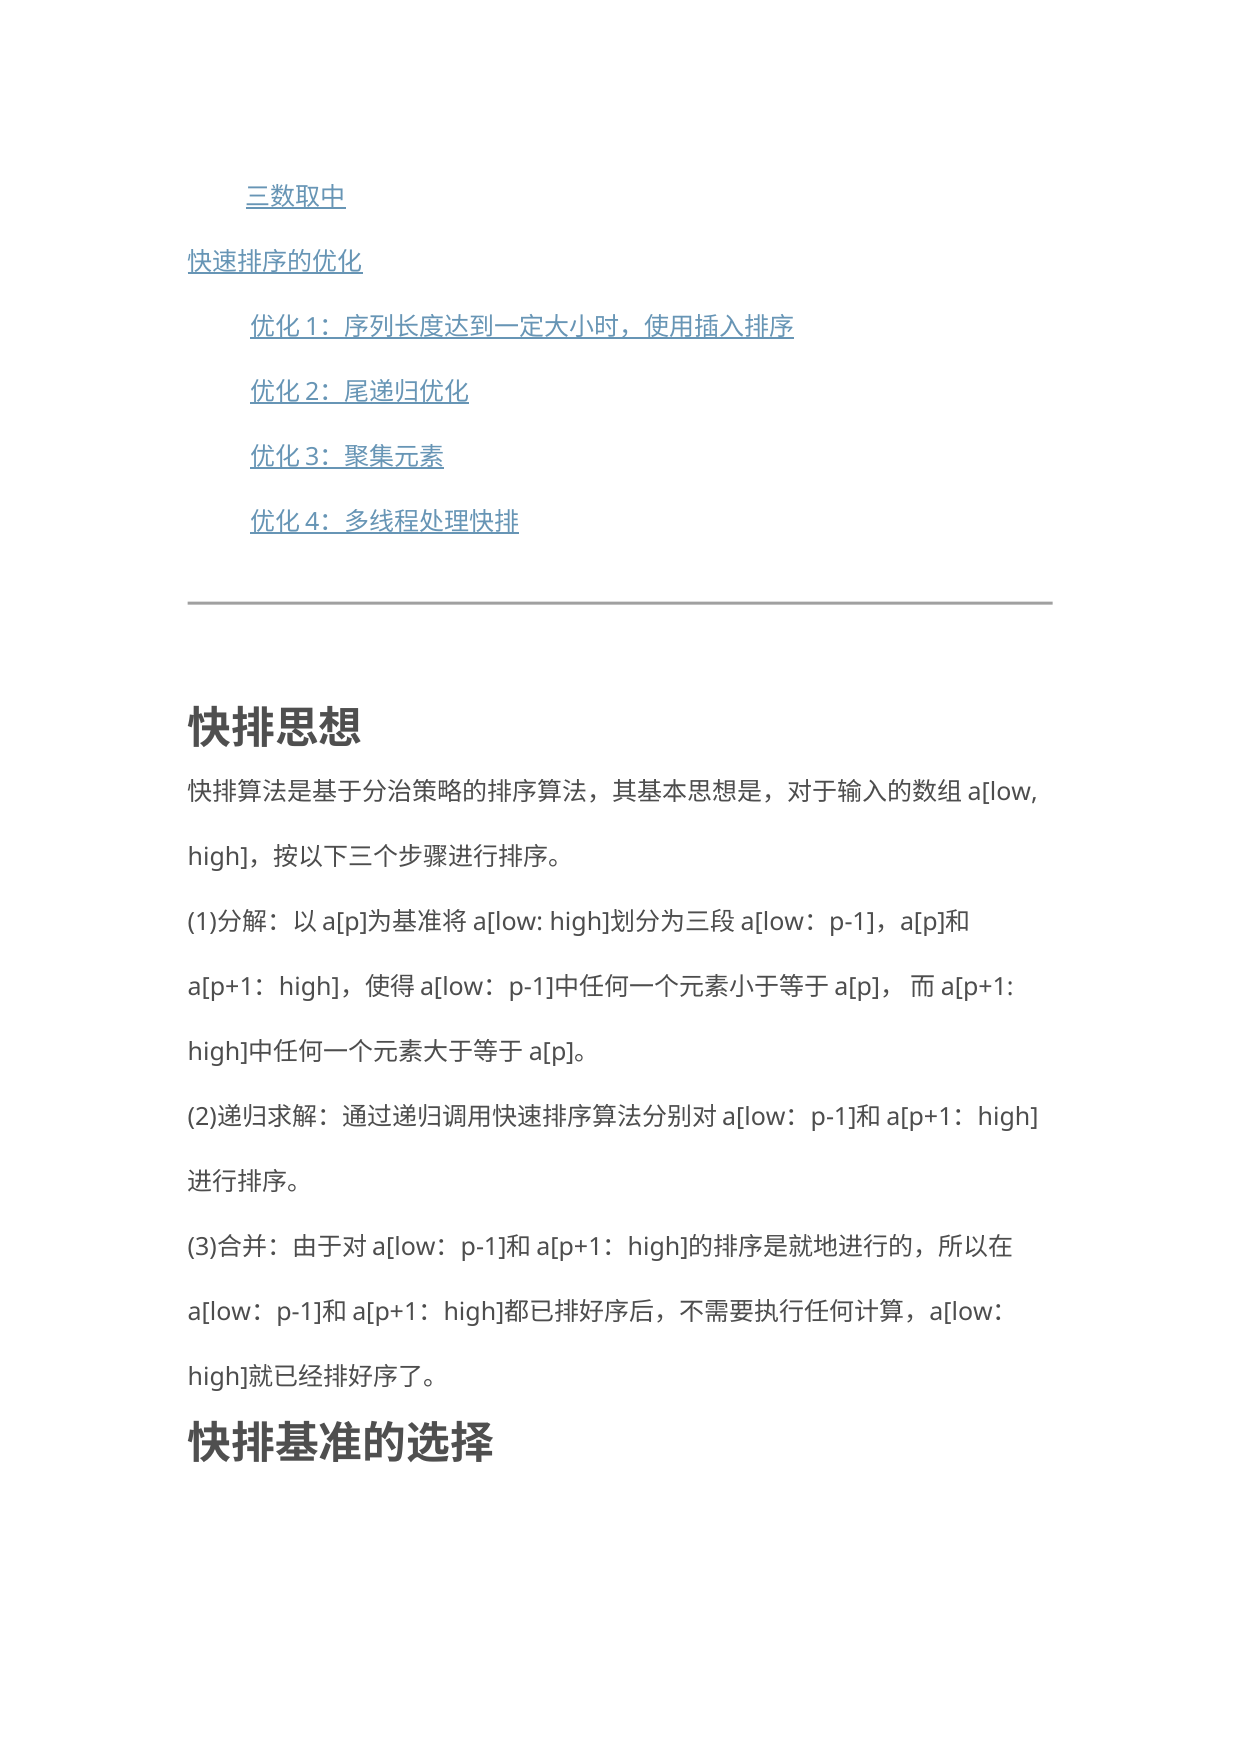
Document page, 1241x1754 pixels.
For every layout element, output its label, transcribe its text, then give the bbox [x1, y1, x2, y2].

text 三数取中 [187, 162, 1053, 227]
text (2)递归求解：通过递归调用快速排序算法分别对a[low：p-1]和a[p+1：high]进行排序。 [187, 1082, 1053, 1212]
text 快排思想 [187, 692, 1053, 757]
text (3)合并：由于对a[low：p-1]和a[p+1：high]的排序是就地进行的，所以在a[low：p-1]和a[p+1：high]都已排好序后，不需要执行任何计算，a[low：high]就已经排好序了。 [187, 1212, 1053, 1407]
text 快排算法是基于分治策略的排序算法，其基本思想是，对于输入的数组a[low, high]，按以下三个步骤进行排序。 [187, 757, 1053, 887]
text 快排基准的选择 [187, 1407, 1053, 1472]
text 优化4：多线程处理快排 [250, 487, 1053, 552]
text 优化1：序列长度达到一定大小时，使用插入排序 [250, 292, 1053, 357]
text 优化2：尾递归优化 [250, 357, 1053, 422]
text 优化3：聚集元素 [250, 422, 1053, 487]
text 快速排序的优化 [187, 227, 1053, 292]
text (1)分解：以a[p]为基准将a[low: high]划分为三段a[low：p-1]，a[p]和a[p+1：high]，使得a[low：p-1]中任何一个元素小于等于a[p]， 而a[p+1: high]中任何一个元素大于等于a[p]。 [187, 887, 1053, 1082]
